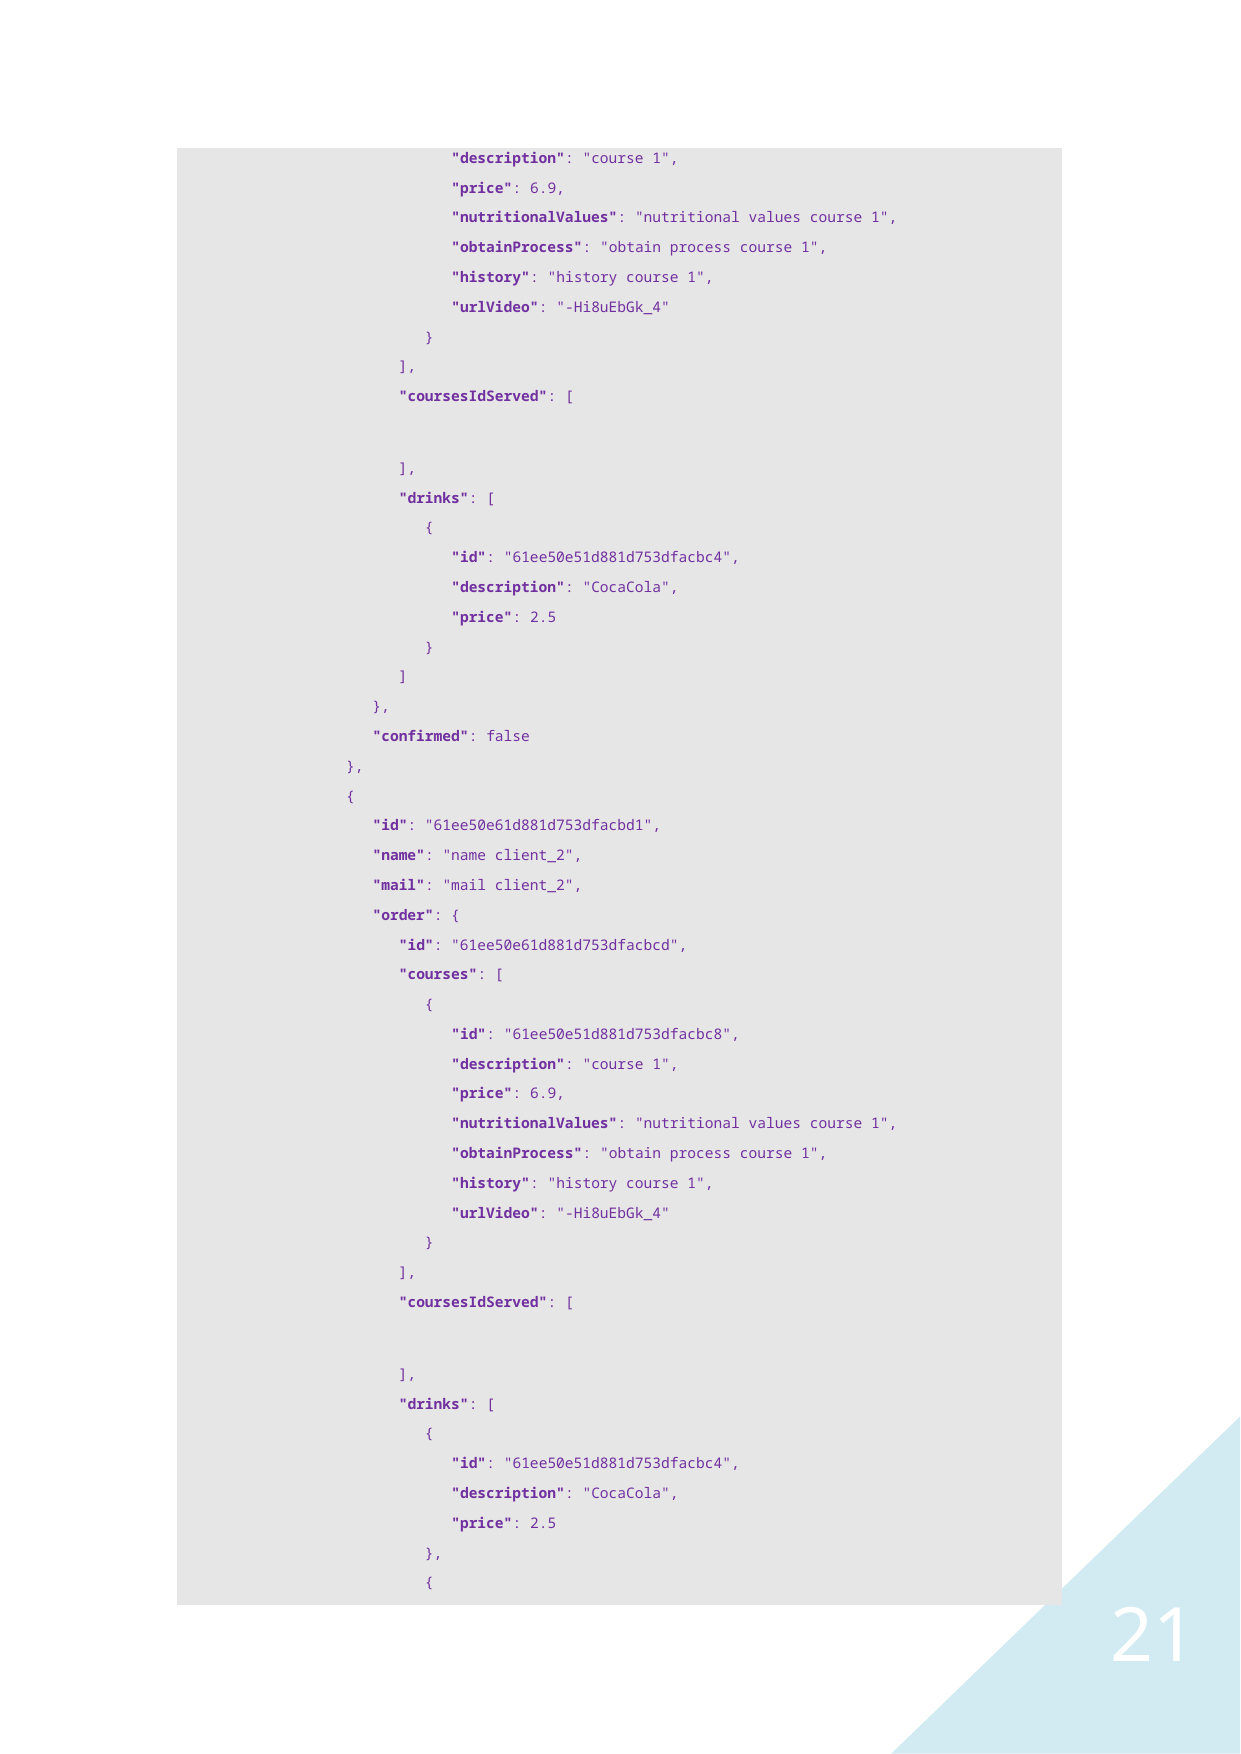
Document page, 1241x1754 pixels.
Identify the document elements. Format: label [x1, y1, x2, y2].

table_header [177, 148, 1062, 1605]
